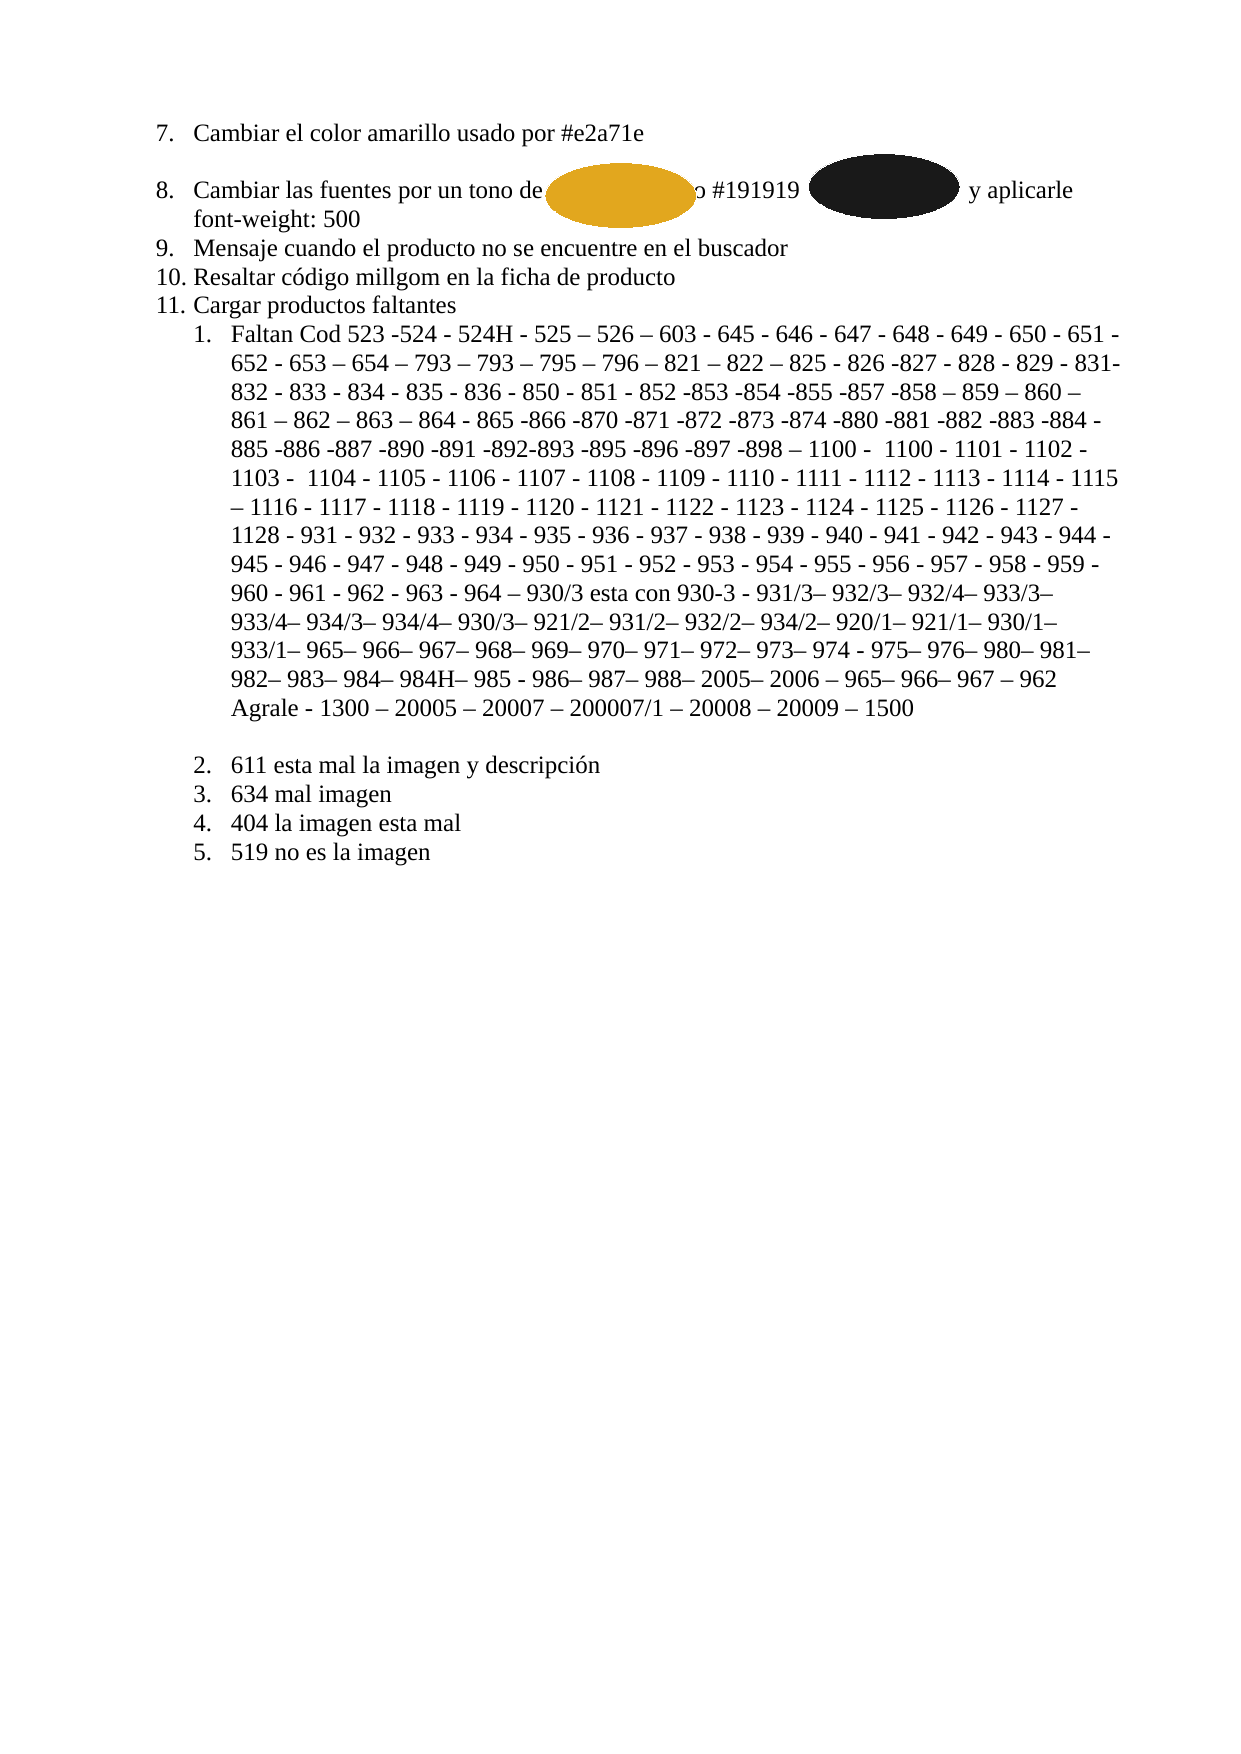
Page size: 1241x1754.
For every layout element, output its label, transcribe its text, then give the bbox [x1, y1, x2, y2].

list 634 mal imagen [193, 779, 1122, 808]
list Faltan Cod 523 -524 - 524H - 525 – 526 – 603 - 645 - 646 - 647 - 648 - 649 - 650 - 651 - 652 - 653 – 654 – 793 – 793 – 795 – 796 – 821 – 822 – 825 - 826 -827 - 828 - 829 - 831- 832 - 833 - 834 - 835 - 836 - 850 - 851 - 852 -853 -854 -855 -857 -858 – 859 – 860 – 861 – 862 – 863 – 864 - 865 -866 -870 -871 -872 -873 -874 -880 -881 -882 -883 -884 -885 -886 -887 -890 -891 -892-893 -895 -896 -897 -898 – 1100 - 1100 - 1101 - 1102 - 1103 - 1104 - 1105 - 1106 - 1107 - 1108 - 1109 - 1110 - 1111 - 1112 - 1113 - 1114 - 1115 – 1116 - 1117 - 1118 - 1119 - 1120 - 1121 - 1122 - 1123 - 1124 - 1125 - 1126 - 1127 - 1128 - 931 - 932 - 933 - 934 - 935 - 936 - 937 - 938 - 939 - 940 - 941 - 942 - 943 - 944 - 945 - 946 - 947 - 948 - 949 - 950 - 951 - 952 - 953 - 954 - 955 - 956 - 957 - 958 - 959 - 960 - 961 - 962 - 963 - 964 – 930/3 esta con 930-3 - 931/3– 932/3– 932/4– 933/3– 933/4– 934/3– 934/4– 930/3– 921/2– 931/2– 932/2– 934/2– 920/1– 921/1– 930/1– 933/1– 965– 966– 967– 968– 969– 970– 971– 972– 973– 974 - 975– 976– 980– 981– 982– 983– 984– 984H– 985 - 986– 987– 988– 2005– 2006 – 965– 966– 967 – 962 Agrale - 1300 – 20005 – 20007 – 200007/1 – 20008 – 20009 – 1500 [193, 319, 1122, 722]
list 519 no es la imagen [193, 837, 1122, 866]
list Cargar productos faltantes [156, 291, 1122, 319]
list Cambiar el color amarillo usado por #e2a71e [156, 118, 1122, 147]
list 404 la imagen esta mal [193, 808, 1122, 837]
list Cambiar las fuentes por un tono de gris mas oscuro #191919 y aplicarle font-weight: 500 [156, 176, 1122, 233]
list Resaltar código millgom en la ficha de producto [156, 262, 1122, 291]
list 611 esta mal la imagen y descripción [193, 751, 1122, 779]
list Mensaje cuando el producto no se encuentre en el buscador [156, 233, 1122, 262]
